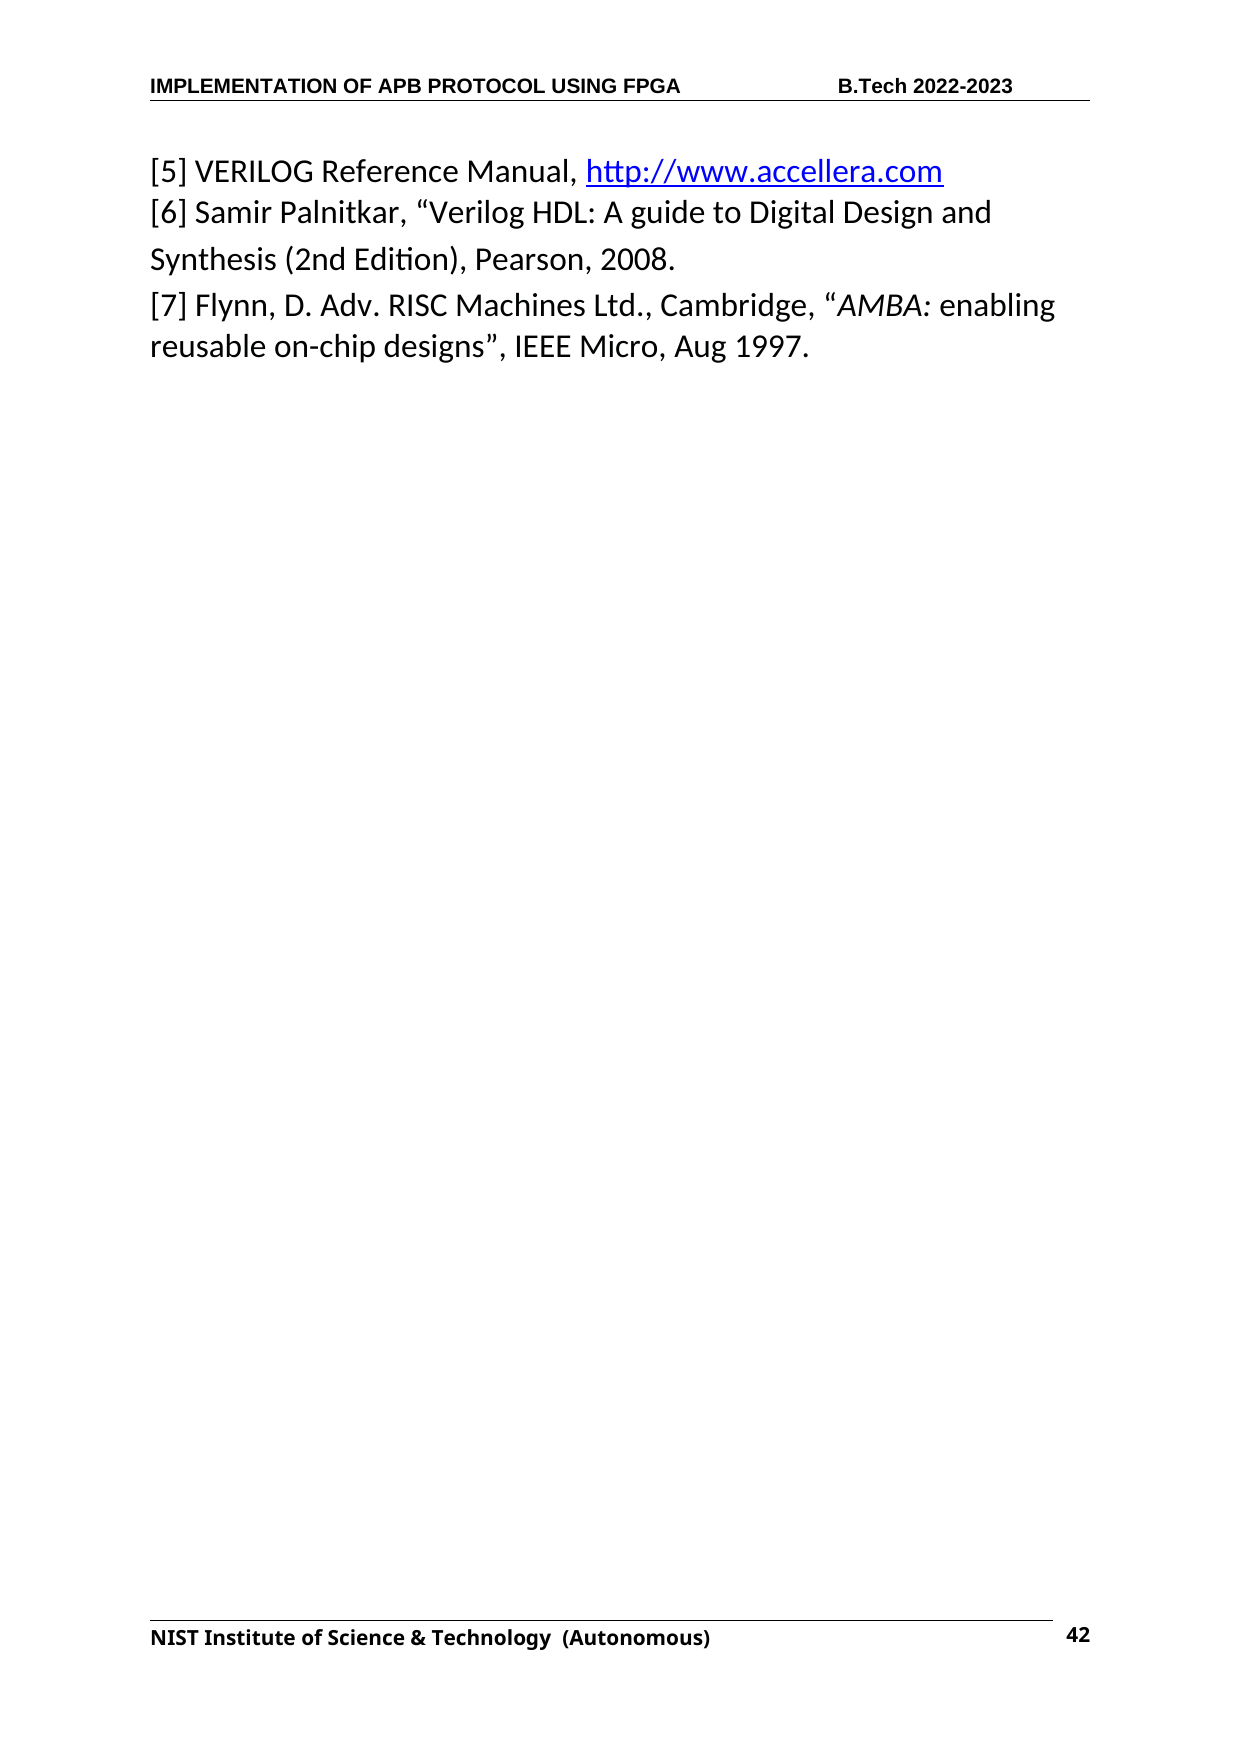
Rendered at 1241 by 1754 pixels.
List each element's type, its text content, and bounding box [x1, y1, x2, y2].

text [7] Flynn, D. Adv. RISC Machines Ltd., Cambridge, “AMBA: enabling reusable on-chip designs”, IEEE Micro, Aug 1997. [150, 284, 1090, 366]
text [6] Samir Palnitkar, “Verilog HDL: A guide to Digital Design and Synthesis (2nd Edition), Pearson, 2008. [150, 191, 1090, 278]
text [5] VERILOG Reference Manual, http://www.accellera.com [150, 150, 1090, 191]
